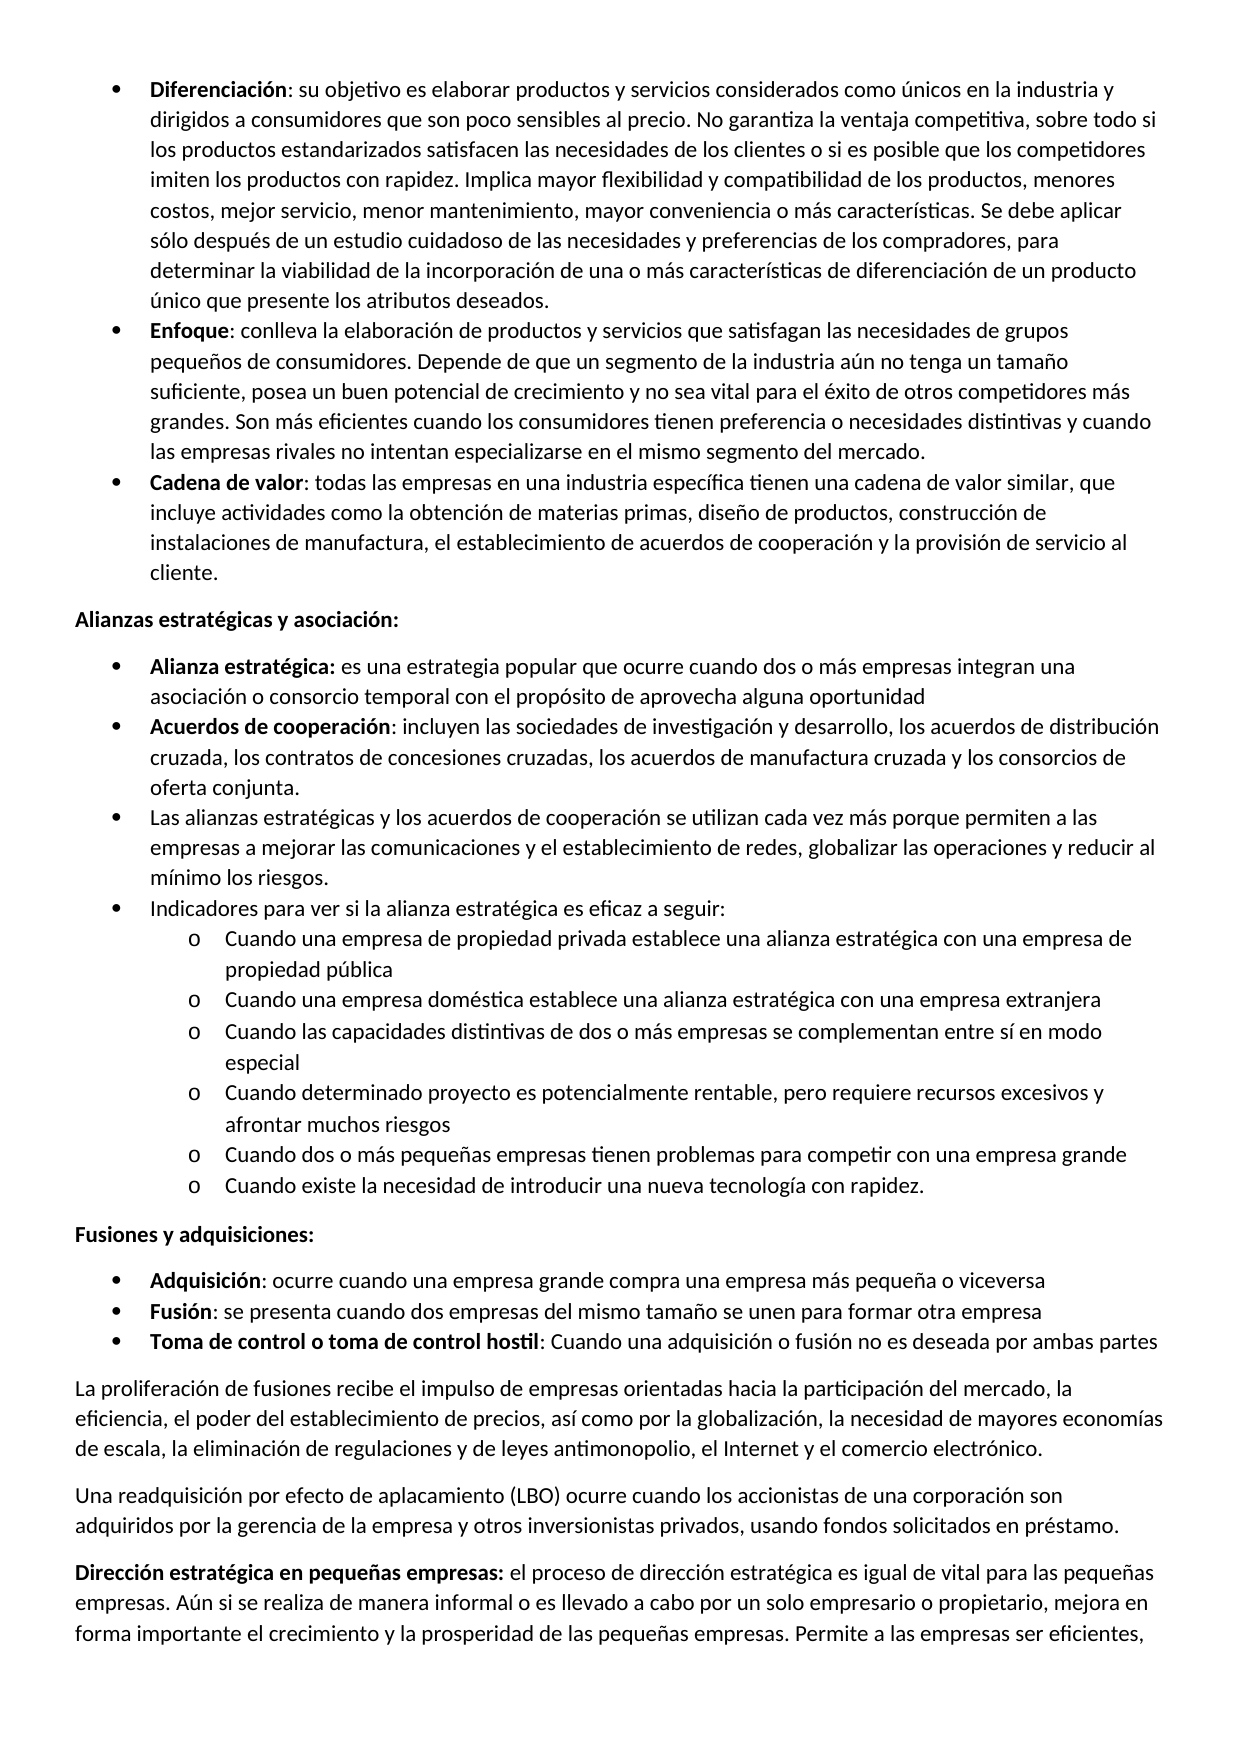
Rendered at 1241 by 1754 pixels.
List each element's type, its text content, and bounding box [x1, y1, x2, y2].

text Fusiones y adquisiciones: [75, 1220, 1165, 1248]
list Cuando dos o más pequeñas empresas tienen problemas para competir con una empresa grande [187, 1140, 1165, 1169]
list Cuando las capacidades distintivas de dos o más empresas se complementan entre sí en modo especial [187, 1017, 1165, 1076]
list Cadena de valor: todas las empresas en una industria específica tienen una cadena de valor similar, que incluye actividades como la obtención de materias primas, diseño de productos, construcción de instalaciones de manufactura, el establecimiento de acuerdos de cooperación y la provisión de servicio al cliente. [112, 468, 1165, 586]
text Alianzas estratégicas y asociación: [75, 605, 1165, 633]
list Cuando una empresa doméstica establece una alianza estratégica con una empresa extranjera [187, 986, 1165, 1015]
list Fusión: se presenta cuando dos empresas del mismo tamaño se unen para formar otra empresa [112, 1297, 1165, 1325]
list Toma de control o toma de control hostil: Cuando una adquisición o fusión no es deseada por ambas partes [112, 1327, 1165, 1355]
text La proliferación de fusiones recibe el impulso de empresas orientadas hacia la participación del mercado, la eficiencia, el poder del establecimiento de precios, así como por la globalización, la necesidad de mayores economías de escala, la eliminación de regulaciones y de leyes antimonopolio, el Internet y el comercio electrónico. [75, 1374, 1165, 1462]
list Adquisición: ocurre cuando una empresa grande compra una empresa más pequeña o viceversa [112, 1267, 1165, 1294]
list Indicadores para ver si la alianza estratégica es eficaz a seguir: [112, 894, 1165, 922]
list Alianza estratégica: es una estrategia popular que ocurre cuando dos o más empresas integran una asociación o consorcio temporal con el propósito de aprovecha alguna oportunidad [112, 652, 1165, 710]
list Diferenciación: su objetivo es elaborar productos y servicios considerados como únicos en la industria y dirigidos a consumidores que son poco sensibles al precio. No garantiza la ventaja competitiva, sobre todo si los productos estandarizados satisfacen las necesidades de los clientes o si es posible que los competidores imiten los productos con rapidez. Implica mayor flexibilidad y compatibilidad de los productos, menores costos, mejor servicio, menor mantenimiento, mayor conveniencia o más características. Se debe aplicar sólo después de un estudio cuidadoso de las necesidades y preferencias de los compradores, para determinar la viabilidad de la incorporación de una o más características de diferenciación de un producto único que presente los atributos deseados. [112, 75, 1165, 314]
list Cuando existe la necesidad de introducir una nueva tecnología con rapidez. [187, 1172, 1165, 1201]
list Acuerdos de cooperación: incluyen las sociedades de investigación y desarrollo, los acuerdos de distribución cruzada, los contratos de concesiones cruzadas, los acuerdos de manufactura cruzada y los consorcios de oferta conjunta. [112, 712, 1165, 801]
list Cuando determinado proyecto es potencialmente rentable, pero requiere recursos excesivos y afrontar muchos riesgos [187, 1078, 1165, 1138]
text Una readquisición por efecto de aplacamiento (LBO) ocurre cuando los accionistas de una corporación son adquiridos por la gerencia de la empresa y otros inversionistas privados, usando fondos solicitados en préstamo. [75, 1481, 1165, 1539]
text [75, 1558, 1165, 1647]
list Cuando una empresa de propiedad privada establece una alianza estratégica con una empresa de propiedad pública [187, 924, 1165, 983]
list Las alianzas estratégicas y los acuerdos de cooperación se utilizan cada vez más porque permiten a las empresas a mejorar las comunicaciones y el establecimiento de redes, globalizar las operaciones y reducir al mínimo los riesgos. [112, 803, 1165, 892]
list Enfoque: conlleva la elaboración de productos y servicios que satisfagan las necesidades de grupos pequeños de consumidores. Depende de que un segmento de la industria aún no tenga un tamaño suficiente, posea un buen potencial de crecimiento y no sea vital para el éxito de otros competidores más grandes. Son más eficientes cuando los consumidores tienen preferencia o necesidades distintivas y cuando las empresas rivales no intentan especializarse en el mismo segmento del mercado. [112, 317, 1165, 466]
